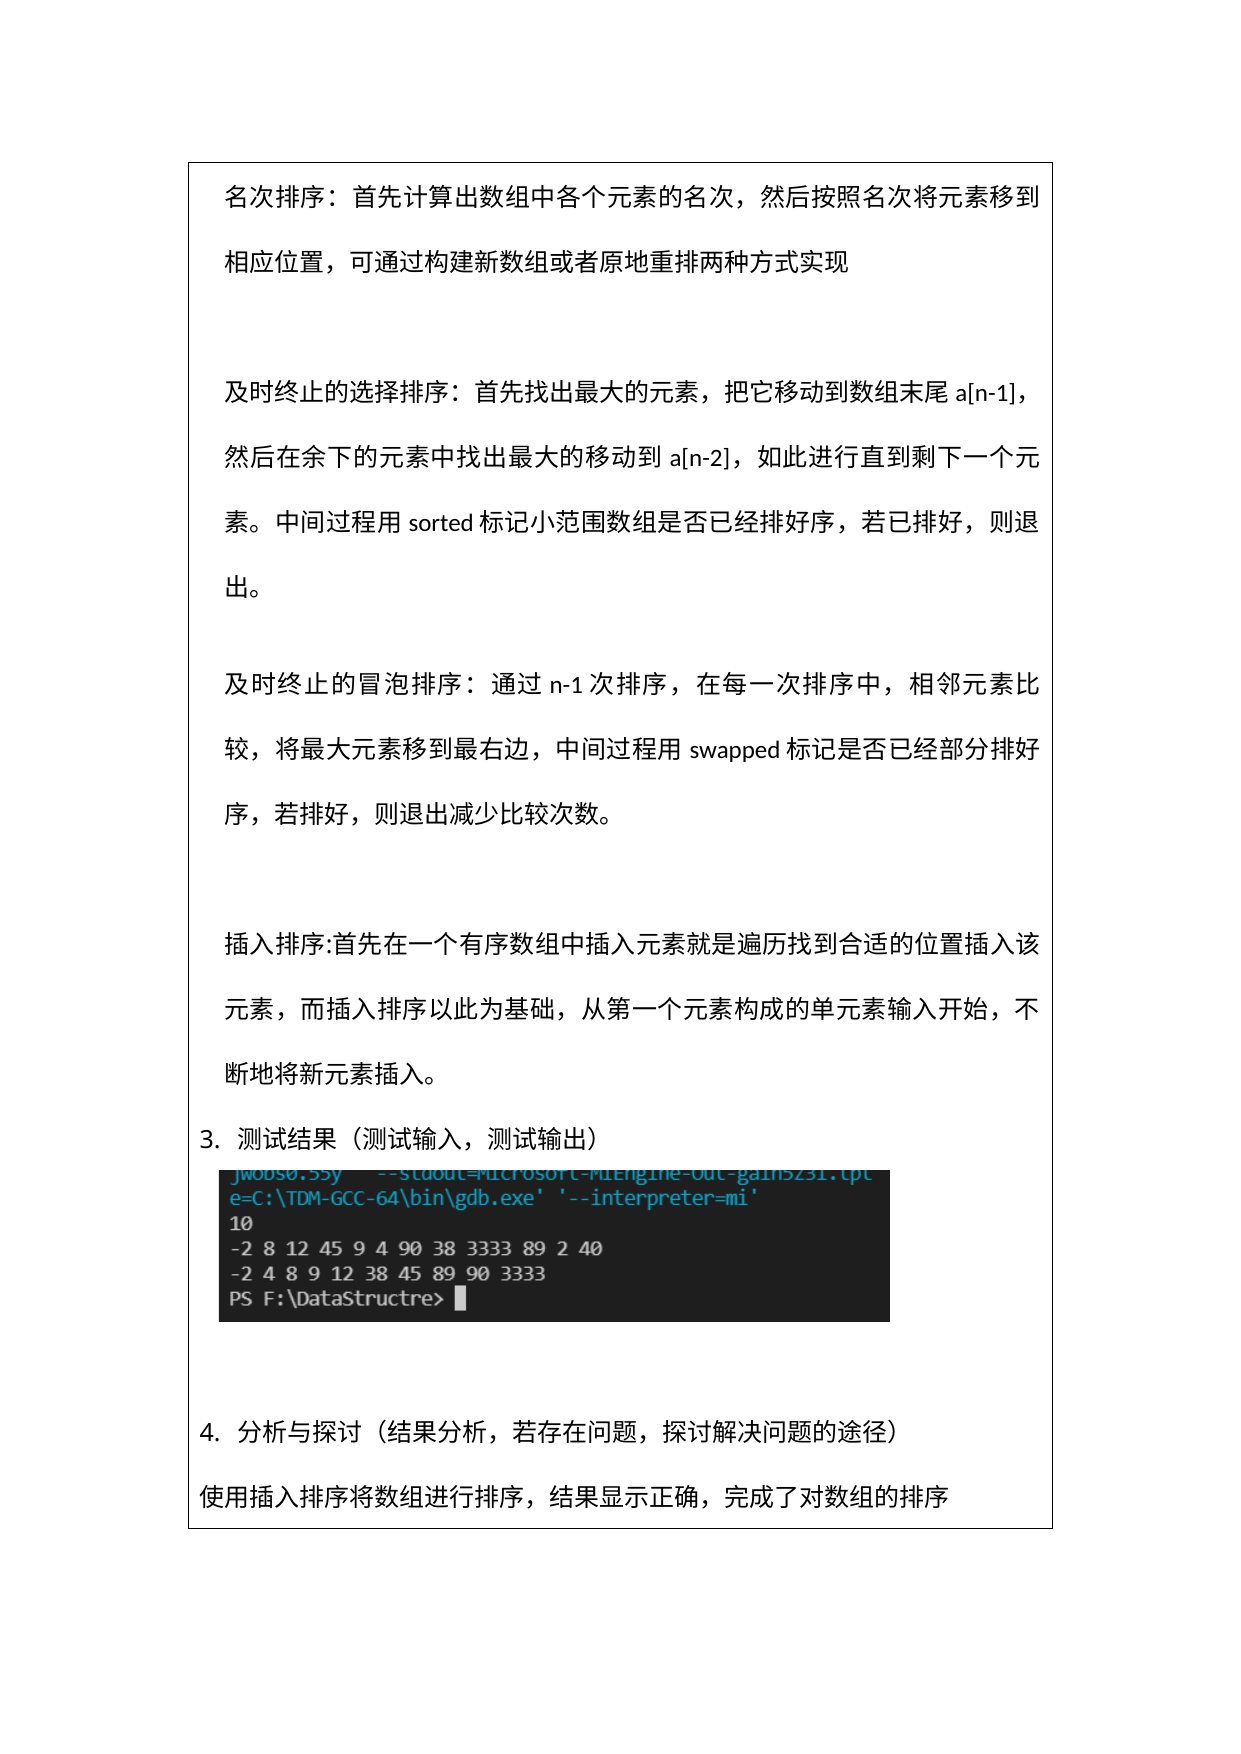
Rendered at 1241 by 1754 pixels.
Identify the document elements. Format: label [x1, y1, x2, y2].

table_cell [189, 163, 1052, 1528]
picture [218, 1170, 890, 1322]
